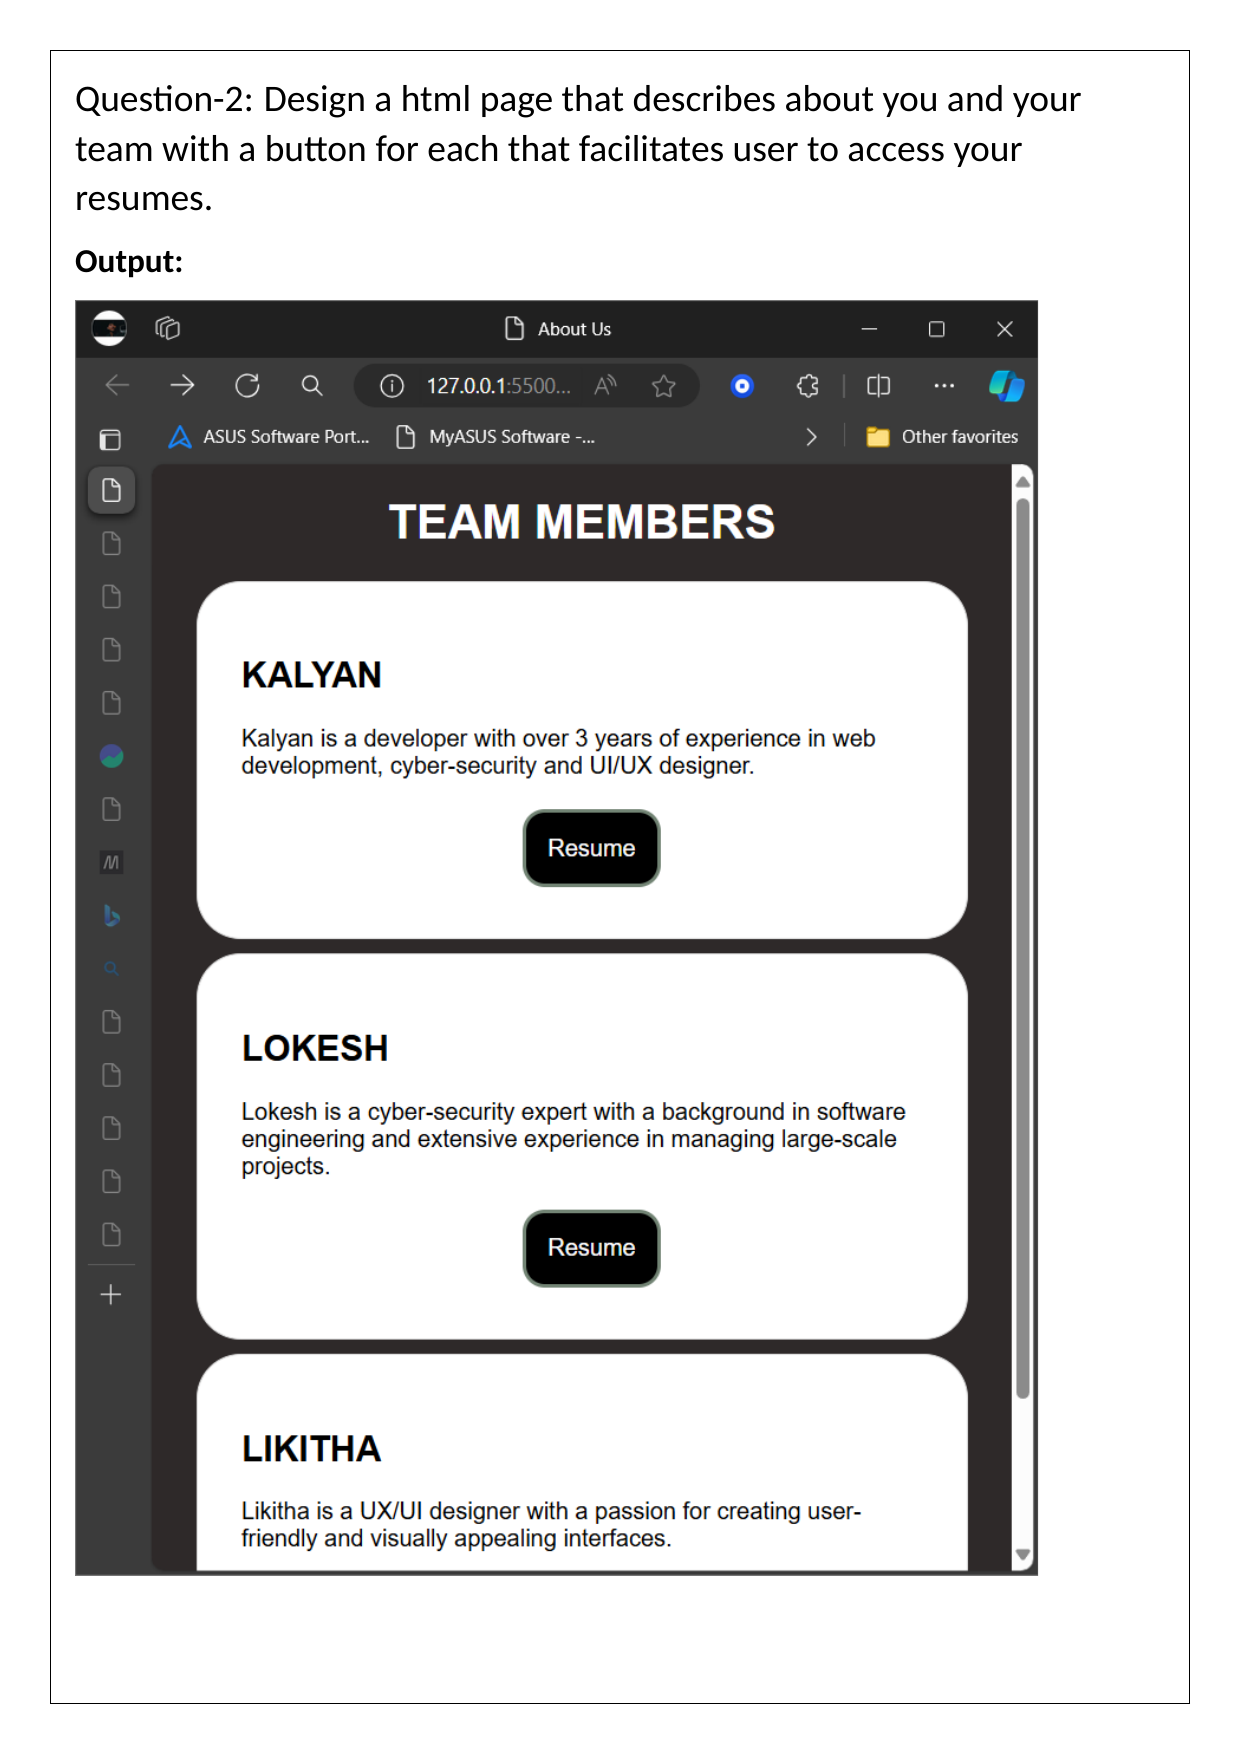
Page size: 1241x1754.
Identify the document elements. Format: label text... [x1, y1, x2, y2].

picture [75, 300, 1039, 1576]
text Output: [75, 240, 1165, 281]
text Question-2: Design a html page that describes about you and your team with a button for each that facilitates user to access your resumes. [75, 75, 1165, 220]
